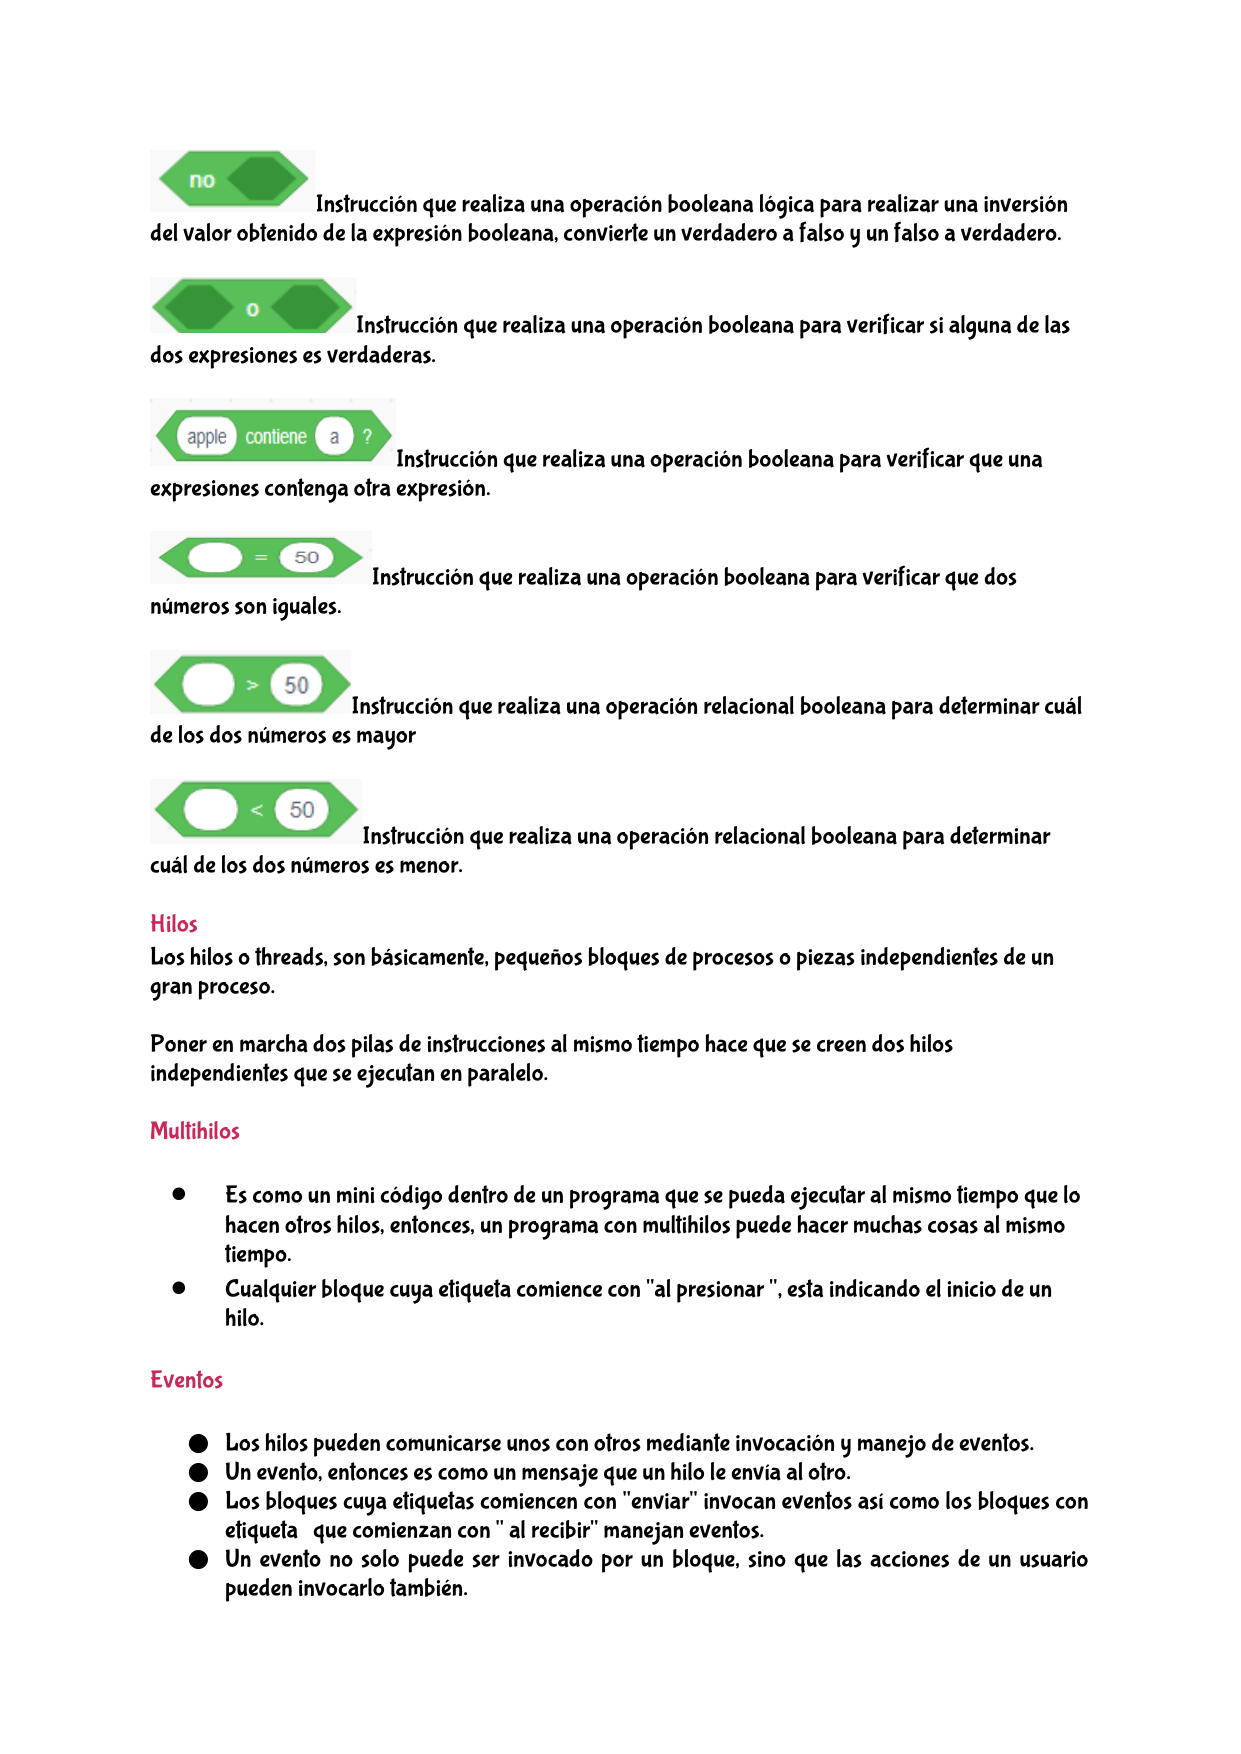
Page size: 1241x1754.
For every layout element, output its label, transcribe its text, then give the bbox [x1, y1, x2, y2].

text Instrucción que realiza una operación booleana lógica para realizar una inversión del valor obtenido de la expresión booleana, convierte un verdadero a falso y un falso a verdadero. [150, 150, 1090, 248]
picture [150, 779, 363, 844]
picture [150, 650, 352, 714]
list Los hilos pueden comunicarse unos con otros mediante invocación y manejo de eventos. [187, 1429, 1090, 1458]
list Es como un mini código dentro de un programa que se pueda ejecutar al mismo tiempo que lo hacen otros hilos, entonces, un programa con multihilos puede hacer muchas cosas al mismo tiempo. [187, 1176, 1090, 1269]
text Los hilos o threads, son básicamente, pequeños bloques de procesos o piezas independientes de un gran proceso. [150, 943, 1090, 1001]
text Instrucción que realiza una operación relacional booleana para determinar cuál de los dos números es mayor [150, 650, 1090, 750]
list Cualquier bloque cuya etiqueta comience con "al presionar ", esta indicando el inicio de un hilo. [187, 1269, 1090, 1333]
text Instrucción que realiza una operación booleana para verificar que dos números son iguales. [150, 532, 1090, 621]
text Instrucción que realiza una operación booleana para verificar que una expresiones contenga otra expresión. [150, 399, 1090, 503]
picture [150, 531, 372, 584]
text Instrucción que realiza una operación relacional booleana para determinar cuál de los dos números es menor. [150, 779, 1090, 881]
text Instrucción que realiza una operación booleana para verificar si alguna de las dos expresiones es verdaderas. [150, 277, 1090, 370]
text Poner en marcha dos pilas de instrucciones al mismo tiempo hace que se creen dos hilos independientes que se ejecutan en paralelo. [150, 1030, 1090, 1088]
picture [150, 277, 357, 333]
text Eventos [150, 1366, 1090, 1395]
text Multihilos [150, 1117, 1090, 1146]
text Hilos [150, 910, 1090, 939]
list Un evento, entonces es como un mensaje que un hilo le envía al otro. [187, 1458, 1090, 1487]
picture [150, 150, 316, 212]
list Los bloques cuya etiquetas comiencen con "enviar" invocan eventos así como los bloques con etiqueta que comienzan con " al recibir" manejan eventos. [187, 1487, 1090, 1545]
list Un evento no solo puede ser invocado por un bloque, sino que las acciones de un usuario pueden invocarlo también. [187, 1545, 1090, 1603]
picture [150, 398, 397, 466]
